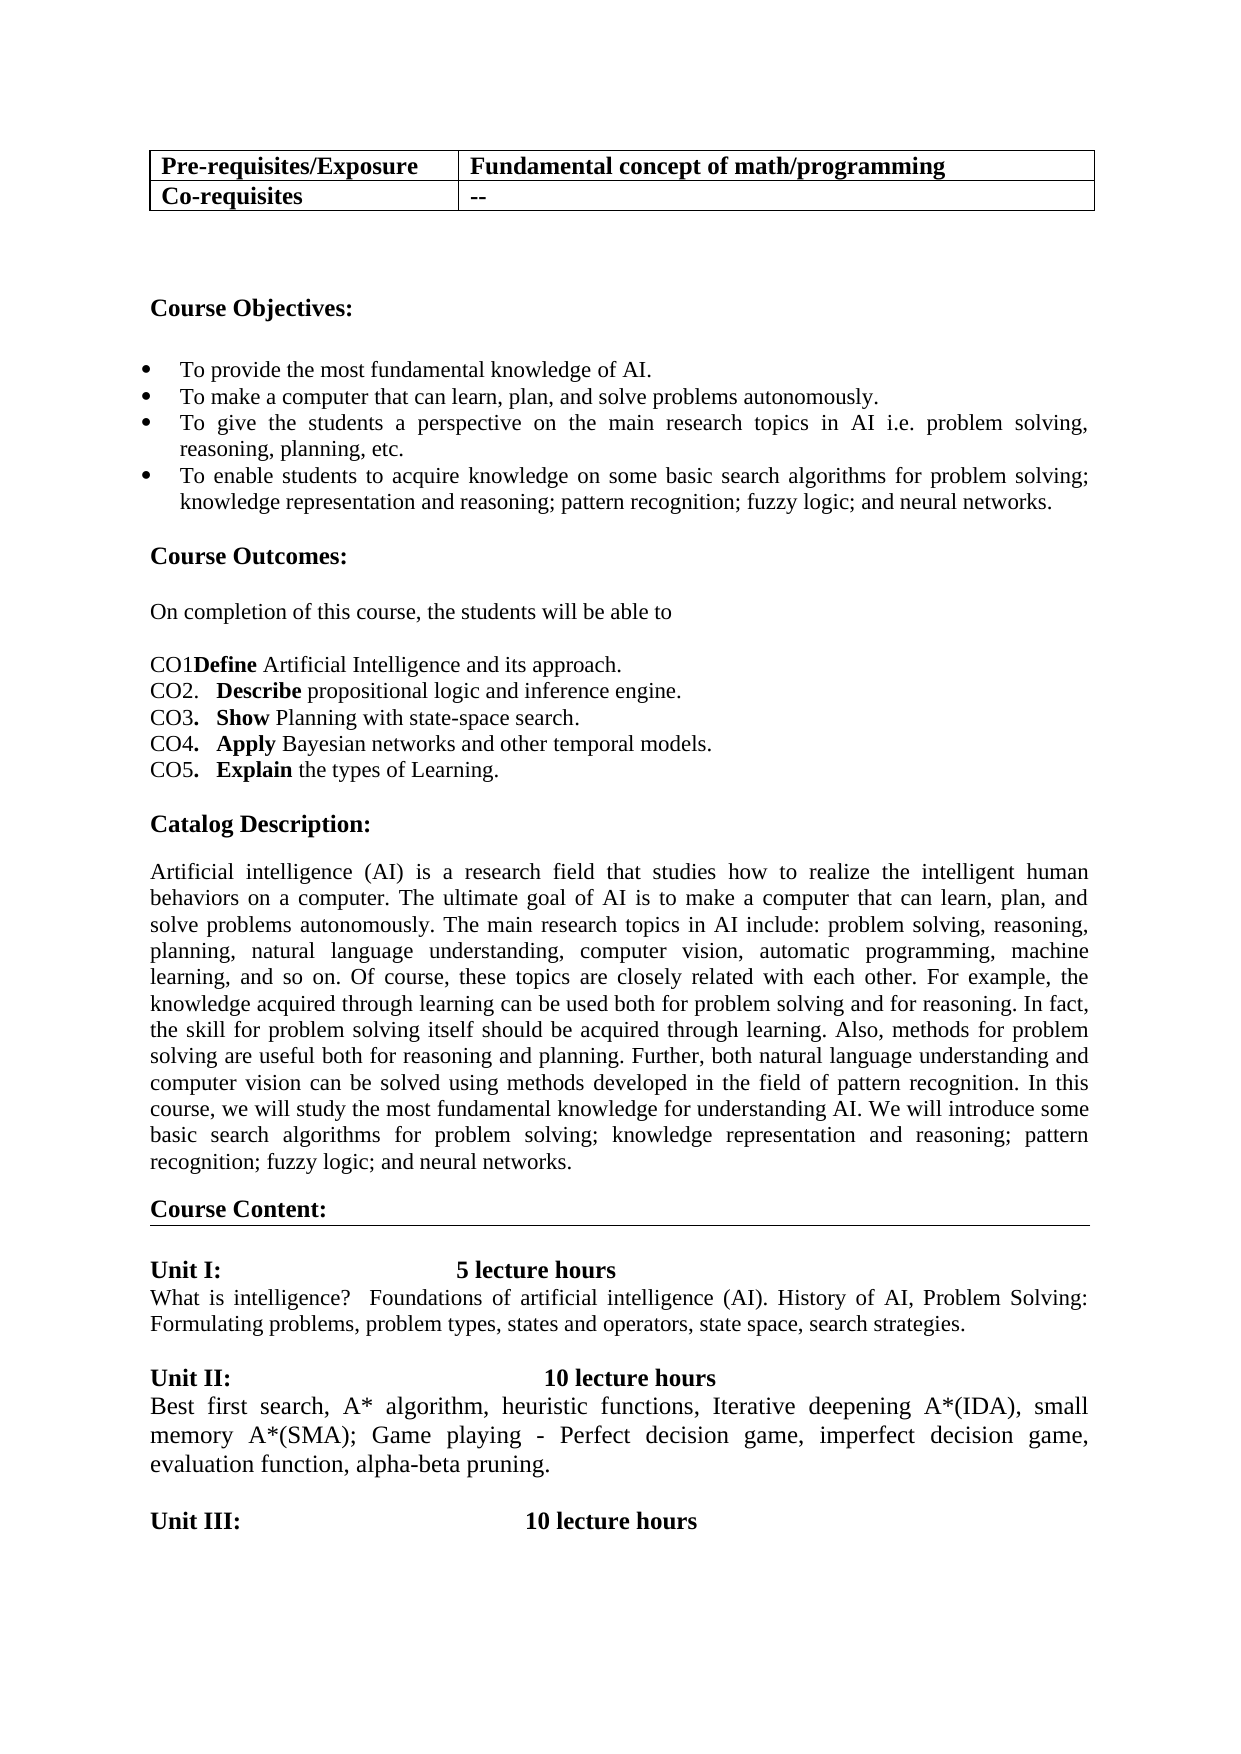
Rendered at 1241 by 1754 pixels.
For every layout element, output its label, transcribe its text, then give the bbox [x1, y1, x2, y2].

text What is intelligence? Foundations of artificial intelligence (AI). History of AI, Problem Solving: Formulating problems, problem types, states and operators, state space, search strategies. [150, 1283, 1090, 1336]
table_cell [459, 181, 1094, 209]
text On completion of this course, the students will be able to [150, 598, 1090, 625]
text Catalog Description: [150, 809, 1090, 838]
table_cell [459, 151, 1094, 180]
list To enable students to acquire knowledge on some basic search algorithms for problem solving; knowledge representation and reasoning; pattern recognition; fuzzy logic; and neural networks. [142, 462, 1090, 514]
list To provide the most fundamental knowledge of AI. [142, 356, 1090, 383]
text CO3. Show Planning with state-space search. [150, 704, 1090, 730]
text Course Outcomes: [150, 541, 1090, 569]
text Unit II: 10 lecture hours [150, 1363, 1090, 1391]
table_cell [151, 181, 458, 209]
text CO1Define Artificial Intelligence and its approach. [150, 651, 1090, 677]
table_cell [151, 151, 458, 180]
text Course Content: [150, 1194, 1090, 1225]
list To make a computer that can learn, plan, and solve problems autonomously. [142, 383, 1090, 409]
text Best first search, A* algorithm, heuristic functions, Iterative deepening A*(IDA), small memory A*(SMA); Game playing - Perfect decision game, imperfect decision game, evaluation function, alpha-beta pruning. [150, 1391, 1090, 1478]
list To give the students a perspective on the main research topics in AI i.e. problem solving, reasoning, planning, etc. [142, 409, 1090, 462]
text Unit III: 10 lecture hours [150, 1506, 1090, 1535]
text CO2. Describe propositional logic and inference engine. [150, 677, 1090, 704]
text CO4. Apply Bayesian networks and other temporal models. [150, 730, 1090, 756]
text Unit I: 5 lecture hours [150, 1255, 1090, 1283]
text Artificial intelligence (AI) is a research field that studies how to realize the intelligent human behaviors on a computer. The ultimate goal of AI is to make a computer that can learn, plan, and solve problems autonomously. The main research topics in AI include: problem solving, reasoning, planning, natural language understanding, computer vision, automatic programming, machine learning, and so on. Of course, these topics are closely related with each other. For example, the knowledge acquired through learning can be used both for problem solving and for reasoning. In fact, the skill for problem solving itself should be acquired through learning. Also, methods for problem solving are useful both for reasoning and planning. Further, both natural language understanding and computer vision can be solved using methods developed in the field of pattern recognition. In this course, we will study the most fundamental knowledge for understanding AI. We will introduce some basic search algorithms for problem solving; knowledge representation and reasoning; pattern recognition; fuzzy logic; and neural networks. [150, 858, 1090, 1174]
list Course Objectives: [150, 293, 1090, 322]
text CO5. Explain the types of Learning. [150, 756, 1090, 783]
